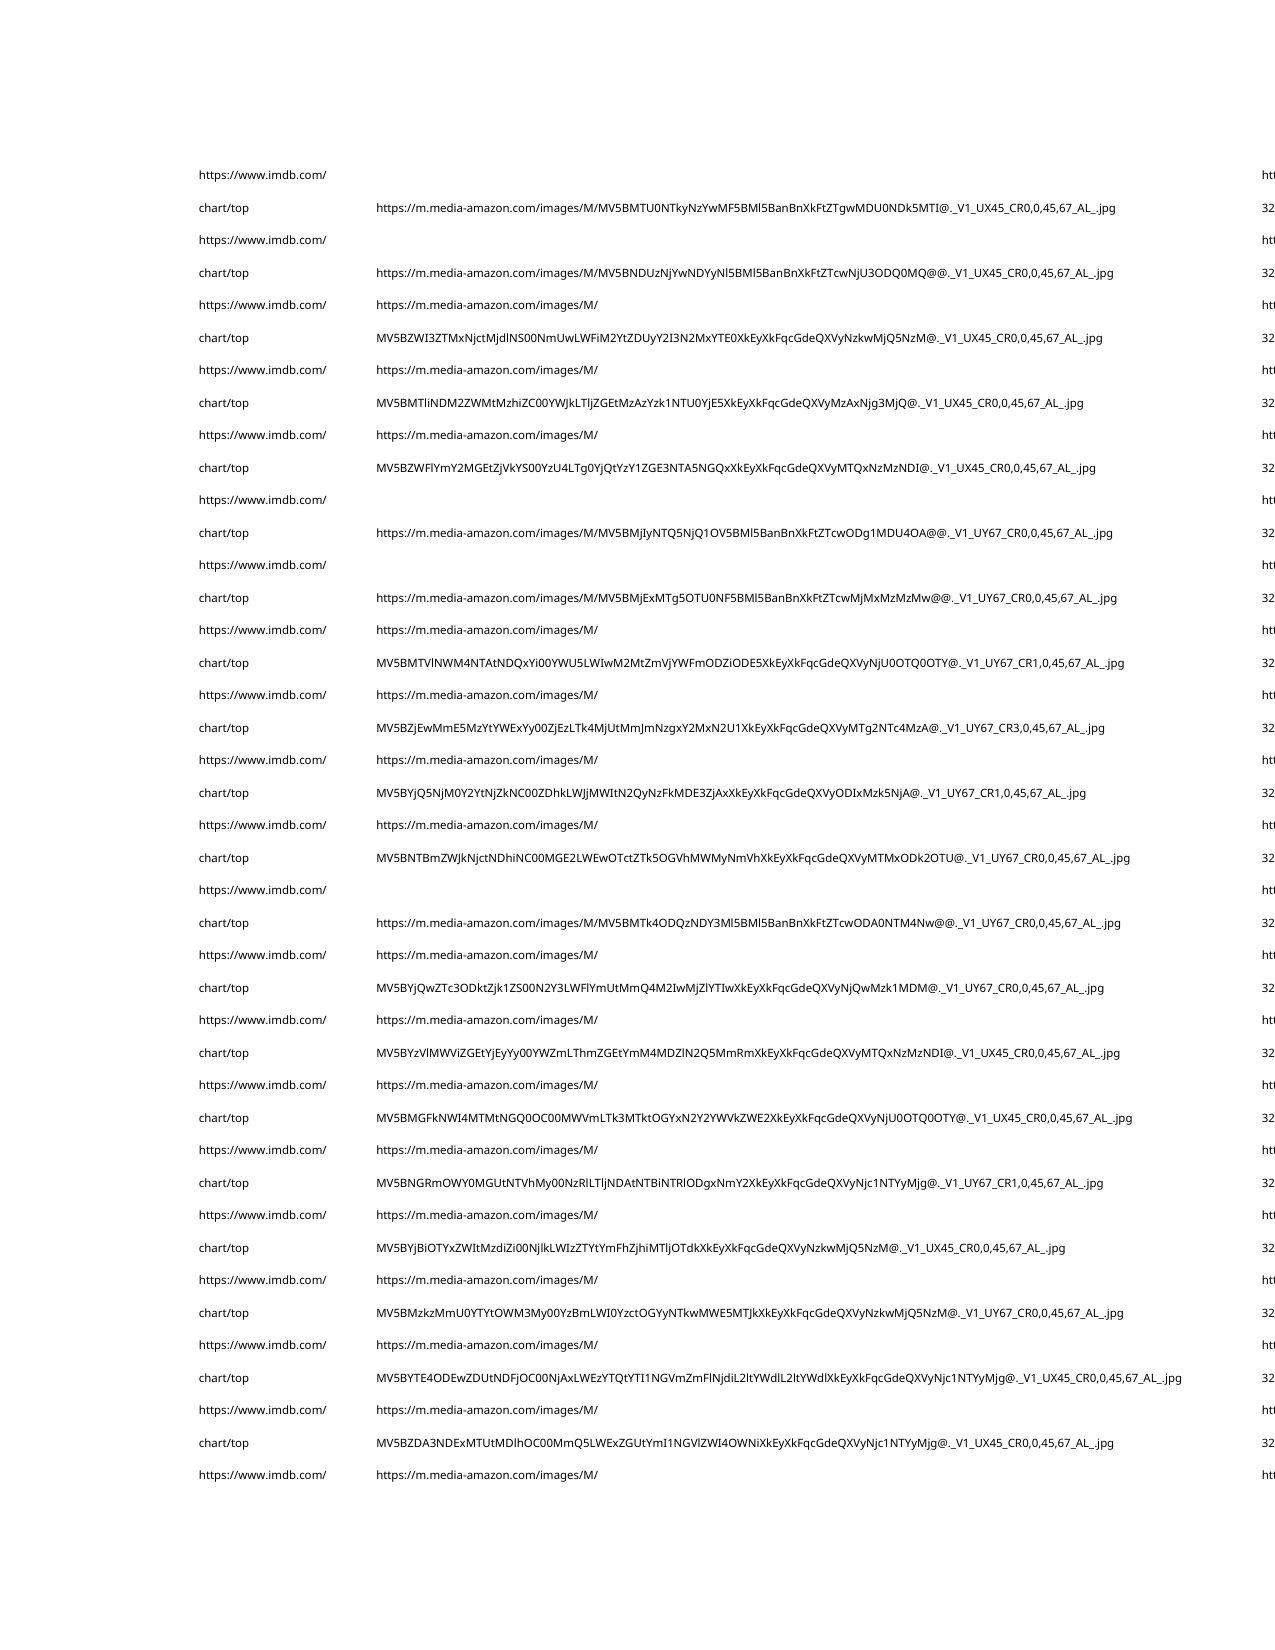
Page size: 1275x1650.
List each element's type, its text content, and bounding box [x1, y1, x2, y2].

table_cell https://m.media-amazon.com/images/M/MV5BMjIyNTQ5NjQ1OV5BMl5BanBnXkFtZTcwODg1MDU4OA@@._V1_UY67_CR0,0,45,67_AL_.jpg [365, 484, 1250, 549]
table_cell https://www.imdb.com/chart/top [188, 224, 365, 289]
table_cell https://m.media-amazon.com/images/M/MV5BYjQwZTc3ODktZjk1ZS00N2Y3LWFlYmUtMmQ4M2IwMjZlYTIwXkEyXkFqcGdeQXVyNjQwMzk1MDM@._V1_UY67_CR0,0,45,67_AL_.jpg [365, 939, 1250, 1004]
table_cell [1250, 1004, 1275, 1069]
table_cell https://www.imdb.com/chart/top [188, 809, 365, 874]
table_cell https://www.imdb.com/chart/top [188, 1069, 365, 1134]
table_cell https://www.imdb.com/chart/top [188, 1004, 365, 1069]
table_cell https://www.imdb.com/chart/top [188, 679, 365, 744]
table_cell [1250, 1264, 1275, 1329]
table_cell https://m.media-amazon.com/images/M/MV5BMzkzMmU0YTYtOWM3My00YzBmLWI0YzctOGYyNTkwMWE5MTJkXkEyXkFqcGdeQXVyNzkwMjQ5NzM@._V1_UY67_CR0,0,45,67_AL_.jpg [365, 1264, 1250, 1329]
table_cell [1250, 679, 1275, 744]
table_cell https://www.imdb.com/chart/top [188, 1199, 365, 1264]
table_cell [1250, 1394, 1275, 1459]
table_cell https://www.imdb.com/chart/top [188, 1264, 365, 1329]
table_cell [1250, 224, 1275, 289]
table_cell https://m.media-amazon.com/images/M/MV5BMjExMTg5OTU0NF5BMl5BanBnXkFtZTcwMjMxMzMzMw@@._V1_UY67_CR0,0,45,67_AL_.jpg [365, 549, 1250, 614]
table_cell https://www.imdb.com/chart/top [188, 549, 365, 614]
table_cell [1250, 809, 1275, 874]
table_cell https://m.media-amazon.com/images/M/MV5BMGFkNWI4MTMtNGQ0OC00MWVmLTk3MTktOGYxN2Y2YWVkZWE2XkEyXkFqcGdeQXVyNjU0OTQ0OTY@._V1_UX45_CR0,0,45,67_AL_.jpg [365, 1069, 1250, 1134]
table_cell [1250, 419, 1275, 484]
table_cell https://www.imdb.com/chart/top [188, 874, 365, 939]
table_cell https://www.imdb.com/chart/top [188, 939, 365, 1004]
table_cell https://m.media-amazon.com/images/M/MV5BMTVlNWM4NTAtNDQxYi00YWU5LWIwM2MtZmVjYWFmODZiODE5XkEyXkFqcGdeQXVyNjU0OTQ0OTY@._V1_UY67_CR1,0,45,67_AL_.jpg [365, 614, 1250, 679]
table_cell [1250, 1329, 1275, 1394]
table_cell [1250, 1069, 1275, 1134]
table_cell https://m.media-amazon.com/images/M/MV5BZWI3ZTMxNjctMjdlNS00NmUwLWFiM2YtZDUyY2I3N2MxYTE0XkEyXkFqcGdeQXVyNzkwMjQ5NzM@._V1_UX45_CR0,0,45,67_AL_.jpg [365, 289, 1250, 354]
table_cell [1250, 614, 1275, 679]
table_cell https://m.media-amazon.com/images/M/MV5BYjQ5NjM0Y2YtNjZkNC00ZDhkLWJjMWItN2QyNzFkMDE3ZjAxXkEyXkFqcGdeQXVyODIxMzk5NjA@._V1_UY67_CR1,0,45,67_AL_.jpg [365, 744, 1250, 809]
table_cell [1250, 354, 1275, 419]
table_cell https://m.media-amazon.com/images/M/MV5BYTE4ODEwZDUtNDFjOC00NjAxLWEzYTQtYTI1NGVmZmFlNjdiL2ltYWdlL2ltYWdlXkEyXkFqcGdeQXVyNjc1NTYyMjg@._V1_UX45_CR0,0,45,67_AL_.jpg [365, 1329, 1250, 1394]
table_cell https://m.media-amazon.com/images/M/MV5BMTliNDM2ZWMtMzhiZC00YWJkLTljZGEtMzAzYzk1NTU0YjE5XkEyXkFqcGdeQXVyMzAxNjg3MjQ@._V1_UX45_CR0,0,45,67_AL_.jpg [365, 354, 1250, 419]
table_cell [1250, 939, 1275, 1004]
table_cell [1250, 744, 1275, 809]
table_cell https://www.imdb.com/chart/top [188, 1329, 365, 1394]
table_cell https://www.imdb.com/chart/top [188, 744, 365, 809]
table_cell https://m.media-amazon.com/images/M/MV5BNGRmOWY0MGUtNTVhMy00NzRlLTljNDAtNTBiNTRlODgxNmY2XkEyXkFqcGdeQXVyNjc1NTYyMjg@._V1_UY67_CR1,0,45,67_AL_.jpg [365, 1134, 1250, 1199]
table_cell https://m.media-amazon.com/images/M/MV5BMTk4ODQzNDY3Ml5BMl5BanBnXkFtZTcwODA0NTM4Nw@@._V1_UY67_CR0,0,45,67_AL_.jpg [365, 874, 1250, 939]
table_cell https://m.media-amazon.com/images/M/MV5BZjEwMmE5MzYtYWExYy00ZjEzLTk4MjUtMmJmNzgxY2MxN2U1XkEyXkFqcGdeQXVyMTg2NTc4MzA@._V1_UY67_CR3,0,45,67_AL_.jpg [365, 679, 1250, 744]
table_cell https://m.media-amazon.com/images/M/MV5BZDA3NDExMTUtMDlhOC00MmQ5LWExZGUtYmI1NGVlZWI4OWNiXkEyXkFqcGdeQXVyNjc1NTYyMjg@._V1_UX45_CR0,0,45,67_AL_.jpg [365, 1394, 1250, 1459]
table_cell https://m.media-amazon.com/images/M/MV5BNDUzNjYwNDYyNl5BMl5BanBnXkFtZTcwNjU3ODQ0MQ@@._V1_UX45_CR0,0,45,67_AL_.jpg [365, 224, 1250, 289]
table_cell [188, 1459, 365, 1491]
table_cell https://www.imdb.com/chart/top [188, 484, 365, 549]
table_cell https://m.media-amazon.com/images/M/MV5BYjBiOTYxZWItMzdiZi00NjlkLWIzZTYtYmFhZjhiMTljOTdkXkEyXkFqcGdeQXVyNzkwMjQ5NzM@._V1_UX45_CR0,0,45,67_AL_.jpg [365, 1199, 1250, 1264]
table_cell https://m.media-amazon.com/images/M/MV5BYzVlMWViZGEtYjEyYy00YWZmLThmZGEtYmM4MDZlN2Q5MmRmXkEyXkFqcGdeQXVyMTQxNzMzNDI@._V1_UX45_CR0,0,45,67_AL_.jpg [365, 1004, 1250, 1069]
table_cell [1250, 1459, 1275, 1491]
table_cell https://www.imdb.com/chart/top [188, 1134, 365, 1199]
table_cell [365, 1459, 1250, 1491]
table_cell https://www.imdb.com/chart/top [188, 1394, 365, 1459]
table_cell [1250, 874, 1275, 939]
table_cell https://www.imdb.com/chart/top [188, 289, 365, 354]
table_cell https://m.media-amazon.com/images/M/MV5BMTU0NTkyNzYwMF5BMl5BanBnXkFtZTgwMDU0NDk5MTI@._V1_UX45_CR0,0,45,67_AL_.jpg [365, 159, 1250, 224]
table_cell https://m.media-amazon.com/images/M/MV5BNTBmZWJkNjctNDhiNC00MGE2LWEwOTctZTk5OGVhMWMyNmVhXkEyXkFqcGdeQXVyMTMxODk2OTU@._V1_UY67_CR0,0,45,67_AL_.jpg [365, 809, 1250, 874]
table_cell https://m.media-amazon.com/images/M/MV5BZWFlYmY2MGEtZjVkYS00YzU4LTg0YjQtYzY1ZGE3NTA5NGQxXkEyXkFqcGdeQXVyMTQxNzMzNDI@._V1_UX45_CR0,0,45,67_AL_.jpg [365, 419, 1250, 484]
table_cell https://www.imdb.com/chart/top [188, 354, 365, 419]
table_cell https://www.imdb.com/chart/top [188, 614, 365, 679]
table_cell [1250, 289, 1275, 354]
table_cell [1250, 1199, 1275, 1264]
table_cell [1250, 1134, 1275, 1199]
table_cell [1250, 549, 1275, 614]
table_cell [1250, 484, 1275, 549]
table_cell https://www.imdb.com/chart/top [188, 419, 365, 484]
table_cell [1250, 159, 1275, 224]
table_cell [188, 159, 365, 224]
